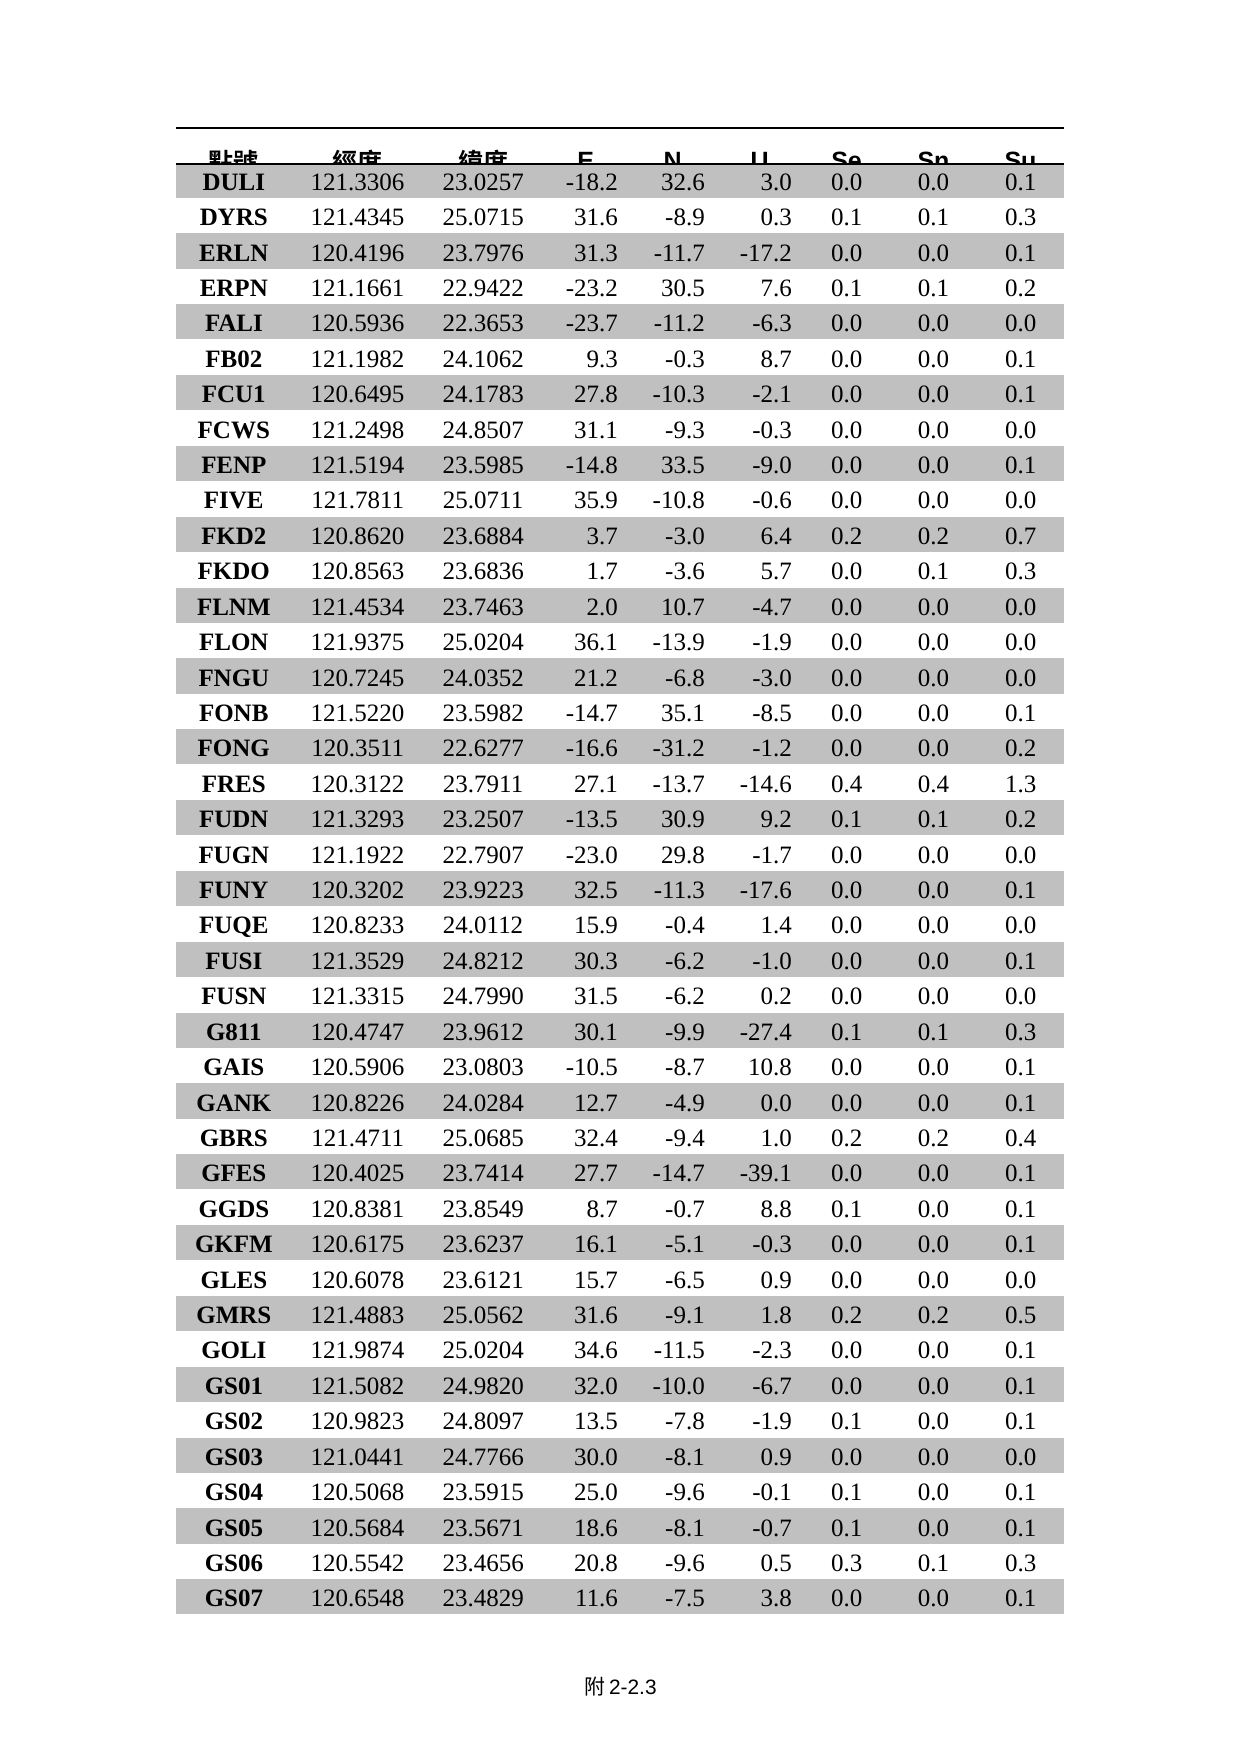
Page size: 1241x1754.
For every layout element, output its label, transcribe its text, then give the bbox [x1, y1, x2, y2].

table_cell 120.6548 [291, 1579, 424, 1614]
table_cell 3.0 [716, 165, 803, 198]
table_cell 22.6277 [424, 729, 542, 764]
table_cell G811 [176, 1013, 291, 1048]
table_cell 23.6121 [424, 1260, 542, 1296]
table_cell 24.9820 [424, 1367, 542, 1402]
table_cell 0.0 [890, 729, 977, 764]
table_cell 120.8226 [291, 1083, 424, 1119]
table_cell 121.4534 [291, 588, 424, 623]
table_cell 0.0 [803, 410, 890, 446]
table_cell 2.0 [542, 588, 629, 623]
table_cell 0.0 [803, 1331, 890, 1367]
table_cell 121.1661 [291, 269, 424, 304]
table_cell 30.0 [542, 1438, 629, 1473]
table_cell GANK [176, 1083, 291, 1119]
table_cell 0.1 [977, 1048, 1064, 1083]
table_cell 10.8 [716, 1048, 803, 1083]
table_cell FNGU [176, 658, 291, 694]
table_header Su [977, 129, 1064, 162]
table_cell 25.0562 [424, 1296, 542, 1331]
table_cell 16.1 [542, 1225, 629, 1260]
table_cell 0.1 [977, 1154, 1064, 1189]
table_cell 0.1 [977, 233, 1064, 269]
table_cell 23.7911 [424, 765, 542, 800]
table_cell 6.4 [716, 517, 803, 552]
table_cell 0.0 [890, 375, 977, 410]
table_cell 30.1 [542, 1013, 629, 1048]
table_cell 0.0 [890, 1473, 977, 1508]
table_cell 0.1 [977, 1190, 1064, 1225]
table_cell 0.1 [890, 800, 977, 835]
table_cell 0.0 [803, 481, 890, 517]
table_cell 0.0 [890, 1367, 977, 1402]
table_cell 0.0 [803, 340, 890, 375]
table_header 緯度 [424, 129, 542, 162]
table_cell -11.7 [629, 233, 716, 269]
table_cell 24.8507 [424, 410, 542, 446]
table_cell 0.1 [890, 552, 977, 587]
table_cell 0.0 [977, 623, 1064, 658]
table_cell 0.0 [803, 588, 890, 623]
table_cell -0.7 [629, 1190, 716, 1225]
table_cell 0.2 [716, 977, 803, 1012]
table_cell 0.0 [977, 977, 1064, 1012]
table_cell -11.2 [629, 304, 716, 339]
table_cell 121.3306 [291, 165, 424, 198]
table_cell 0.1 [977, 1367, 1064, 1402]
table_cell -0.7 [716, 1508, 803, 1544]
table_cell -14.7 [542, 694, 629, 729]
table_cell 0.5 [716, 1544, 803, 1579]
table_cell 120.5936 [291, 304, 424, 339]
table_cell 0.1 [890, 1544, 977, 1579]
table_cell 0.7 [977, 517, 1064, 552]
table_cell 3.7 [542, 517, 629, 552]
table_cell 0.2 [803, 1296, 890, 1331]
table_cell FUGN [176, 835, 291, 871]
table_cell -9.6 [629, 1544, 716, 1579]
table_cell 0.1 [977, 1508, 1064, 1544]
table_cell 0.2 [890, 1119, 977, 1154]
table_cell 120.5542 [291, 1544, 424, 1579]
table_cell -27.4 [716, 1013, 803, 1048]
table_cell 24.8097 [424, 1402, 542, 1437]
table_cell 120.3202 [291, 871, 424, 906]
table_cell 31.6 [542, 198, 629, 233]
table_cell 0.0 [890, 340, 977, 375]
table_cell 0.0 [890, 658, 977, 694]
table_cell FIVE [176, 481, 291, 517]
table_cell 23.0257 [424, 165, 542, 198]
table_cell 120.3122 [291, 765, 424, 800]
table_cell 23.9612 [424, 1013, 542, 1048]
table_cell -17.2 [716, 233, 803, 269]
table_cell 0.4 [890, 765, 977, 800]
table_cell GS06 [176, 1544, 291, 1579]
table_cell 0.0 [803, 658, 890, 694]
table_cell 25.0204 [424, 623, 542, 658]
table_cell FUNY [176, 871, 291, 906]
table_cell -1.2 [716, 729, 803, 764]
table_cell 0.0 [890, 410, 977, 446]
table_cell 0.0 [890, 942, 977, 977]
table_cell GLES [176, 1260, 291, 1296]
table_cell 31.3 [542, 233, 629, 269]
table_cell -3.0 [716, 658, 803, 694]
table_cell 121.4883 [291, 1296, 424, 1331]
table_cell -6.2 [629, 977, 716, 1012]
table_cell -6.3 [716, 304, 803, 339]
table_cell 0.0 [803, 1083, 890, 1119]
table_cell -10.0 [629, 1367, 716, 1402]
table_cell 8.8 [716, 1190, 803, 1225]
table_cell 0.2 [977, 269, 1064, 304]
table_cell -8.1 [629, 1508, 716, 1544]
table_cell 0.1 [977, 942, 1064, 977]
table_cell 0.0 [803, 1154, 890, 1189]
table_cell 0.0 [890, 694, 977, 729]
table_cell 0.0 [890, 304, 977, 339]
table_cell 121.5194 [291, 446, 424, 481]
table_header N [629, 129, 716, 162]
table_cell 23.4829 [424, 1579, 542, 1614]
table_cell 0.0 [803, 871, 890, 906]
table_header Sn [890, 129, 977, 162]
table_cell 0.3 [977, 552, 1064, 587]
table_cell 120.6078 [291, 1260, 424, 1296]
table_cell 31.5 [542, 977, 629, 1012]
table_cell 29.8 [629, 835, 716, 871]
table_cell 0.0 [977, 906, 1064, 942]
table_cell -8.1 [629, 1438, 716, 1473]
table_cell 120.9823 [291, 1402, 424, 1437]
table_cell 24.7990 [424, 977, 542, 1012]
table_cell 31.1 [542, 410, 629, 446]
table_cell GS01 [176, 1367, 291, 1402]
table_cell 25.0715 [424, 198, 542, 233]
table_cell 0.1 [890, 198, 977, 233]
table_cell 0.1 [977, 165, 1064, 198]
table_cell -7.5 [629, 1579, 716, 1614]
table_cell 10.7 [629, 588, 716, 623]
table_cell 121.3293 [291, 800, 424, 835]
table_cell -11.3 [629, 871, 716, 906]
table_cell 0.1 [803, 1473, 890, 1508]
table_cell -1.9 [716, 623, 803, 658]
table_cell 20.8 [542, 1544, 629, 1579]
table_cell 0.3 [977, 198, 1064, 233]
table_cell 0.2 [977, 800, 1064, 835]
table_cell 120.4025 [291, 1154, 424, 1189]
table_cell -2.3 [716, 1331, 803, 1367]
table_cell -6.5 [629, 1260, 716, 1296]
table_cell 0.0 [803, 977, 890, 1012]
table_cell 121.3529 [291, 942, 424, 977]
table_cell 0.9 [716, 1260, 803, 1296]
table_cell 0.0 [803, 694, 890, 729]
table_cell 0.0 [890, 165, 977, 198]
table_cell -4.9 [629, 1083, 716, 1119]
table_cell 24.7766 [424, 1438, 542, 1473]
table_cell 23.5915 [424, 1473, 542, 1508]
table_cell FUQE [176, 906, 291, 942]
table_cell 0.0 [890, 835, 977, 871]
table_cell 24.0352 [424, 658, 542, 694]
table_cell -13.5 [542, 800, 629, 835]
table_cell 22.7907 [424, 835, 542, 871]
table_cell -9.1 [629, 1296, 716, 1331]
table_cell 11.6 [542, 1579, 629, 1614]
table_cell 0.0 [890, 233, 977, 269]
table_cell GMRS [176, 1296, 291, 1331]
table_cell 12.7 [542, 1083, 629, 1119]
table_cell -3.6 [629, 552, 716, 587]
table_cell 120.5906 [291, 1048, 424, 1083]
table_cell -1.9 [716, 1402, 803, 1437]
table_cell -11.5 [629, 1331, 716, 1367]
table_cell 0.1 [803, 269, 890, 304]
table_cell 0.0 [803, 233, 890, 269]
table_cell -6.8 [629, 658, 716, 694]
table_cell 120.5068 [291, 1473, 424, 1508]
table_cell 121.1922 [291, 835, 424, 871]
table_cell 120.8620 [291, 517, 424, 552]
table_cell -39.1 [716, 1154, 803, 1189]
table_cell 0.0 [890, 977, 977, 1012]
table_cell 0.0 [803, 835, 890, 871]
table_cell -8.9 [629, 198, 716, 233]
table_cell GS04 [176, 1473, 291, 1508]
table_cell 0.3 [803, 1544, 890, 1579]
table_cell DULI [176, 165, 291, 198]
table_cell 0.0 [803, 1048, 890, 1083]
table_cell 0.0 [977, 835, 1064, 871]
table_cell -31.2 [629, 729, 716, 764]
table_cell -18.2 [542, 165, 629, 198]
table_cell 0.1 [803, 1508, 890, 1544]
table_cell 1.3 [977, 765, 1064, 800]
table_cell 0.0 [890, 1083, 977, 1119]
table_cell 0.1 [977, 1473, 1064, 1508]
table_cell -0.4 [629, 906, 716, 942]
table_cell -0.3 [716, 410, 803, 446]
table_cell 0.2 [977, 729, 1064, 764]
table_cell 24.0112 [424, 906, 542, 942]
table_cell 0.3 [977, 1544, 1064, 1579]
table_cell 0.0 [803, 1260, 890, 1296]
table_cell FCU1 [176, 375, 291, 410]
table_header U [716, 129, 803, 162]
table_cell 36.1 [542, 623, 629, 658]
table_cell 22.9422 [424, 269, 542, 304]
table_cell FONG [176, 729, 291, 764]
table_cell 120.7245 [291, 658, 424, 694]
table_cell 21.2 [542, 658, 629, 694]
table_cell 0.1 [803, 1402, 890, 1437]
table_cell 15.9 [542, 906, 629, 942]
table_cell FKD2 [176, 517, 291, 552]
table_cell -10.8 [629, 481, 716, 517]
table_cell 0.0 [803, 942, 890, 977]
table_cell -7.8 [629, 1402, 716, 1437]
table_cell 0.4 [803, 765, 890, 800]
table_cell -9.4 [629, 1119, 716, 1154]
table_cell 0.2 [890, 1296, 977, 1331]
table_cell 0.1 [977, 871, 1064, 906]
table_cell FONB [176, 694, 291, 729]
table_cell 30.5 [629, 269, 716, 304]
table_header 點號 [176, 129, 291, 162]
table_cell 121.4345 [291, 198, 424, 233]
table_cell 121.7811 [291, 481, 424, 517]
table_cell -10.3 [629, 375, 716, 410]
table_cell 23.6237 [424, 1225, 542, 1260]
table_cell 0.0 [803, 623, 890, 658]
table_cell 0.0 [890, 588, 977, 623]
table_cell 0.0 [803, 304, 890, 339]
table_cell 0.1 [977, 1402, 1064, 1437]
table_cell 30.9 [629, 800, 716, 835]
table_cell 0.0 [977, 1438, 1064, 1473]
table_cell 15.7 [542, 1260, 629, 1296]
table_cell FLON [176, 623, 291, 658]
table_cell GAIS [176, 1048, 291, 1083]
table_cell FENP [176, 446, 291, 481]
table_cell 0.0 [716, 1083, 803, 1119]
table_cell 0.0 [890, 1402, 977, 1437]
table_cell 0.1 [977, 375, 1064, 410]
table_cell FUSI [176, 942, 291, 977]
table_cell 23.4656 [424, 1544, 542, 1579]
table_cell 23.5985 [424, 446, 542, 481]
table_cell 24.1062 [424, 340, 542, 375]
table_cell 0.0 [890, 1048, 977, 1083]
table_cell FUDN [176, 800, 291, 835]
table_cell GS07 [176, 1579, 291, 1614]
table_cell -1.7 [716, 835, 803, 871]
table_cell 0.4 [977, 1119, 1064, 1154]
table_cell 9.3 [542, 340, 629, 375]
table_cell 0.1 [803, 198, 890, 233]
table_cell -14.7 [629, 1154, 716, 1189]
table_cell 23.8549 [424, 1190, 542, 1225]
table_cell 0.1 [977, 1579, 1064, 1614]
table_cell 0.0 [890, 1260, 977, 1296]
table_cell 25.0204 [424, 1331, 542, 1367]
table_cell -2.1 [716, 375, 803, 410]
table_cell 32.6 [629, 165, 716, 198]
table_cell 33.5 [629, 446, 716, 481]
table_cell ERLN [176, 233, 291, 269]
table_cell 120.3511 [291, 729, 424, 764]
table_cell 24.0284 [424, 1083, 542, 1119]
table_cell -6.2 [629, 942, 716, 977]
table_cell 0.0 [890, 1331, 977, 1367]
table_cell 120.8233 [291, 906, 424, 942]
table_cell 1.0 [716, 1119, 803, 1154]
table_cell 5.7 [716, 552, 803, 587]
table_cell FLNM [176, 588, 291, 623]
table_cell -23.0 [542, 835, 629, 871]
table_cell -9.3 [629, 410, 716, 446]
table_cell 0.0 [803, 375, 890, 410]
table_cell 27.7 [542, 1154, 629, 1189]
table_cell 121.5220 [291, 694, 424, 729]
table_cell 23.0803 [424, 1048, 542, 1083]
table_cell 25.0711 [424, 481, 542, 517]
table_cell 32.5 [542, 871, 629, 906]
table_cell 120.4196 [291, 233, 424, 269]
table_cell FKDO [176, 552, 291, 587]
table_cell 120.8381 [291, 1190, 424, 1225]
table_cell -3.0 [629, 517, 716, 552]
table_cell 0.1 [977, 1225, 1064, 1260]
table_cell -17.6 [716, 871, 803, 906]
table_cell 0.0 [803, 1225, 890, 1260]
table_cell 24.8212 [424, 942, 542, 977]
table_cell 0.1 [977, 694, 1064, 729]
table_cell 31.6 [542, 1296, 629, 1331]
table_cell 34.6 [542, 1331, 629, 1367]
table_cell 0.1 [977, 340, 1064, 375]
table_cell 0.0 [977, 304, 1064, 339]
table_cell 22.3653 [424, 304, 542, 339]
table_cell 27.1 [542, 765, 629, 800]
table_cell 120.8563 [291, 552, 424, 587]
table_cell 120.5684 [291, 1508, 424, 1544]
table_cell -23.2 [542, 269, 629, 304]
table_cell 121.2498 [291, 410, 424, 446]
table_cell FUSN [176, 977, 291, 1012]
table_cell 24.1783 [424, 375, 542, 410]
table_cell 0.2 [803, 517, 890, 552]
table_cell 1.4 [716, 906, 803, 942]
table_cell FRES [176, 765, 291, 800]
table_cell 0.1 [803, 1190, 890, 1225]
table_cell -0.3 [629, 340, 716, 375]
table_cell 1.8 [716, 1296, 803, 1331]
table_cell 35.1 [629, 694, 716, 729]
table_cell 0.0 [890, 1438, 977, 1473]
table_cell -9.6 [629, 1473, 716, 1508]
table_cell 0.0 [890, 871, 977, 906]
table_cell 23.7463 [424, 588, 542, 623]
table_cell -0.6 [716, 481, 803, 517]
table_cell GBRS [176, 1119, 291, 1154]
table_cell 3.8 [716, 1579, 803, 1614]
table_cell 0.0 [890, 1225, 977, 1260]
table_cell -14.8 [542, 446, 629, 481]
table_cell 35.9 [542, 481, 629, 517]
table_cell -1.0 [716, 942, 803, 977]
table_cell -0.3 [716, 1225, 803, 1260]
table_cell 0.0 [977, 481, 1064, 517]
table_cell 121.4711 [291, 1119, 424, 1154]
table_cell 0.0 [803, 446, 890, 481]
table_cell 120.6175 [291, 1225, 424, 1260]
table_cell -10.5 [542, 1048, 629, 1083]
table_cell GOLI [176, 1331, 291, 1367]
table_cell 0.0 [890, 446, 977, 481]
table_cell 0.3 [977, 1013, 1064, 1048]
table_cell 1.7 [542, 552, 629, 587]
table_cell 13.5 [542, 1402, 629, 1437]
table_cell GKFM [176, 1225, 291, 1260]
table_cell 0.0 [803, 1579, 890, 1614]
table_cell 0.5 [977, 1296, 1064, 1331]
table_cell 23.6884 [424, 517, 542, 552]
table_cell GS05 [176, 1508, 291, 1544]
table_cell 25.0685 [424, 1119, 542, 1154]
table_cell GFES [176, 1154, 291, 1189]
table_cell 25.0 [542, 1473, 629, 1508]
table_cell 0.0 [977, 410, 1064, 446]
table_cell 30.3 [542, 942, 629, 977]
table_cell 23.5671 [424, 1508, 542, 1544]
table_cell 0.0 [890, 906, 977, 942]
table_cell -8.5 [716, 694, 803, 729]
table_cell -13.7 [629, 765, 716, 800]
table_cell 18.6 [542, 1508, 629, 1544]
table_cell 0.2 [890, 517, 977, 552]
table_cell 0.0 [890, 481, 977, 517]
table_cell 0.1 [803, 800, 890, 835]
table_cell -14.6 [716, 765, 803, 800]
table_cell 0.0 [803, 1367, 890, 1402]
table_header E [542, 129, 629, 162]
table_cell 0.0 [803, 552, 890, 587]
table_cell 0.1 [977, 1083, 1064, 1119]
table_cell 0.9 [716, 1438, 803, 1473]
table_cell 0.1 [890, 1013, 977, 1048]
table_cell 8.7 [716, 340, 803, 375]
table_cell 0.0 [803, 165, 890, 198]
table_cell 0.0 [977, 658, 1064, 694]
table_cell -5.1 [629, 1225, 716, 1260]
table_cell 0.2 [803, 1119, 890, 1154]
table_cell 0.0 [890, 1190, 977, 1225]
table_cell DYRS [176, 198, 291, 233]
table_cell -13.9 [629, 623, 716, 658]
table_cell 23.2507 [424, 800, 542, 835]
table_cell 0.0 [803, 729, 890, 764]
table_cell 120.4747 [291, 1013, 424, 1048]
table_cell 0.0 [890, 1154, 977, 1189]
table_cell 121.1982 [291, 340, 424, 375]
table_cell FALI [176, 304, 291, 339]
table_cell 120.6495 [291, 375, 424, 410]
table_cell FB02 [176, 340, 291, 375]
table_cell -0.1 [716, 1473, 803, 1508]
table_cell 0.1 [803, 1013, 890, 1048]
table_cell 0.1 [977, 1331, 1064, 1367]
table_cell -8.7 [629, 1048, 716, 1083]
table_cell 121.5082 [291, 1367, 424, 1402]
table_cell FCWS [176, 410, 291, 446]
table_cell -23.7 [542, 304, 629, 339]
table_cell -16.6 [542, 729, 629, 764]
table_cell 121.3315 [291, 977, 424, 1012]
table_cell -4.7 [716, 588, 803, 623]
table_cell 0.3 [716, 198, 803, 233]
table_cell 23.7976 [424, 233, 542, 269]
table_cell 0.0 [890, 1579, 977, 1614]
table_cell GS03 [176, 1438, 291, 1473]
table_cell 23.7414 [424, 1154, 542, 1189]
table_cell 0.0 [977, 1260, 1064, 1296]
table_header 經度 [291, 129, 424, 162]
table_cell 0.0 [890, 623, 977, 658]
table_cell 121.9874 [291, 1331, 424, 1367]
table_cell -6.7 [716, 1367, 803, 1402]
table_cell ERPN [176, 269, 291, 304]
table_cell 32.0 [542, 1367, 629, 1402]
table_cell 8.7 [542, 1190, 629, 1225]
table_cell 121.0441 [291, 1438, 424, 1473]
table_cell 32.4 [542, 1119, 629, 1154]
table_header Se [803, 129, 890, 162]
table_cell 0.0 [803, 906, 890, 942]
table_cell -9.0 [716, 446, 803, 481]
table_cell 0.0 [890, 1508, 977, 1544]
table_cell GGDS [176, 1190, 291, 1225]
table_cell 9.2 [716, 800, 803, 835]
table_cell 0.0 [803, 1438, 890, 1473]
table_cell 0.0 [977, 588, 1064, 623]
table_cell 23.9223 [424, 871, 542, 906]
table_cell 7.6 [716, 269, 803, 304]
table_cell 27.8 [542, 375, 629, 410]
table_cell GS02 [176, 1402, 291, 1437]
table_cell 23.6836 [424, 552, 542, 587]
table_cell 23.5982 [424, 694, 542, 729]
table_cell 121.9375 [291, 623, 424, 658]
table_cell 0.1 [890, 269, 977, 304]
table_cell 0.1 [977, 446, 1064, 481]
table_cell -9.9 [629, 1013, 716, 1048]
